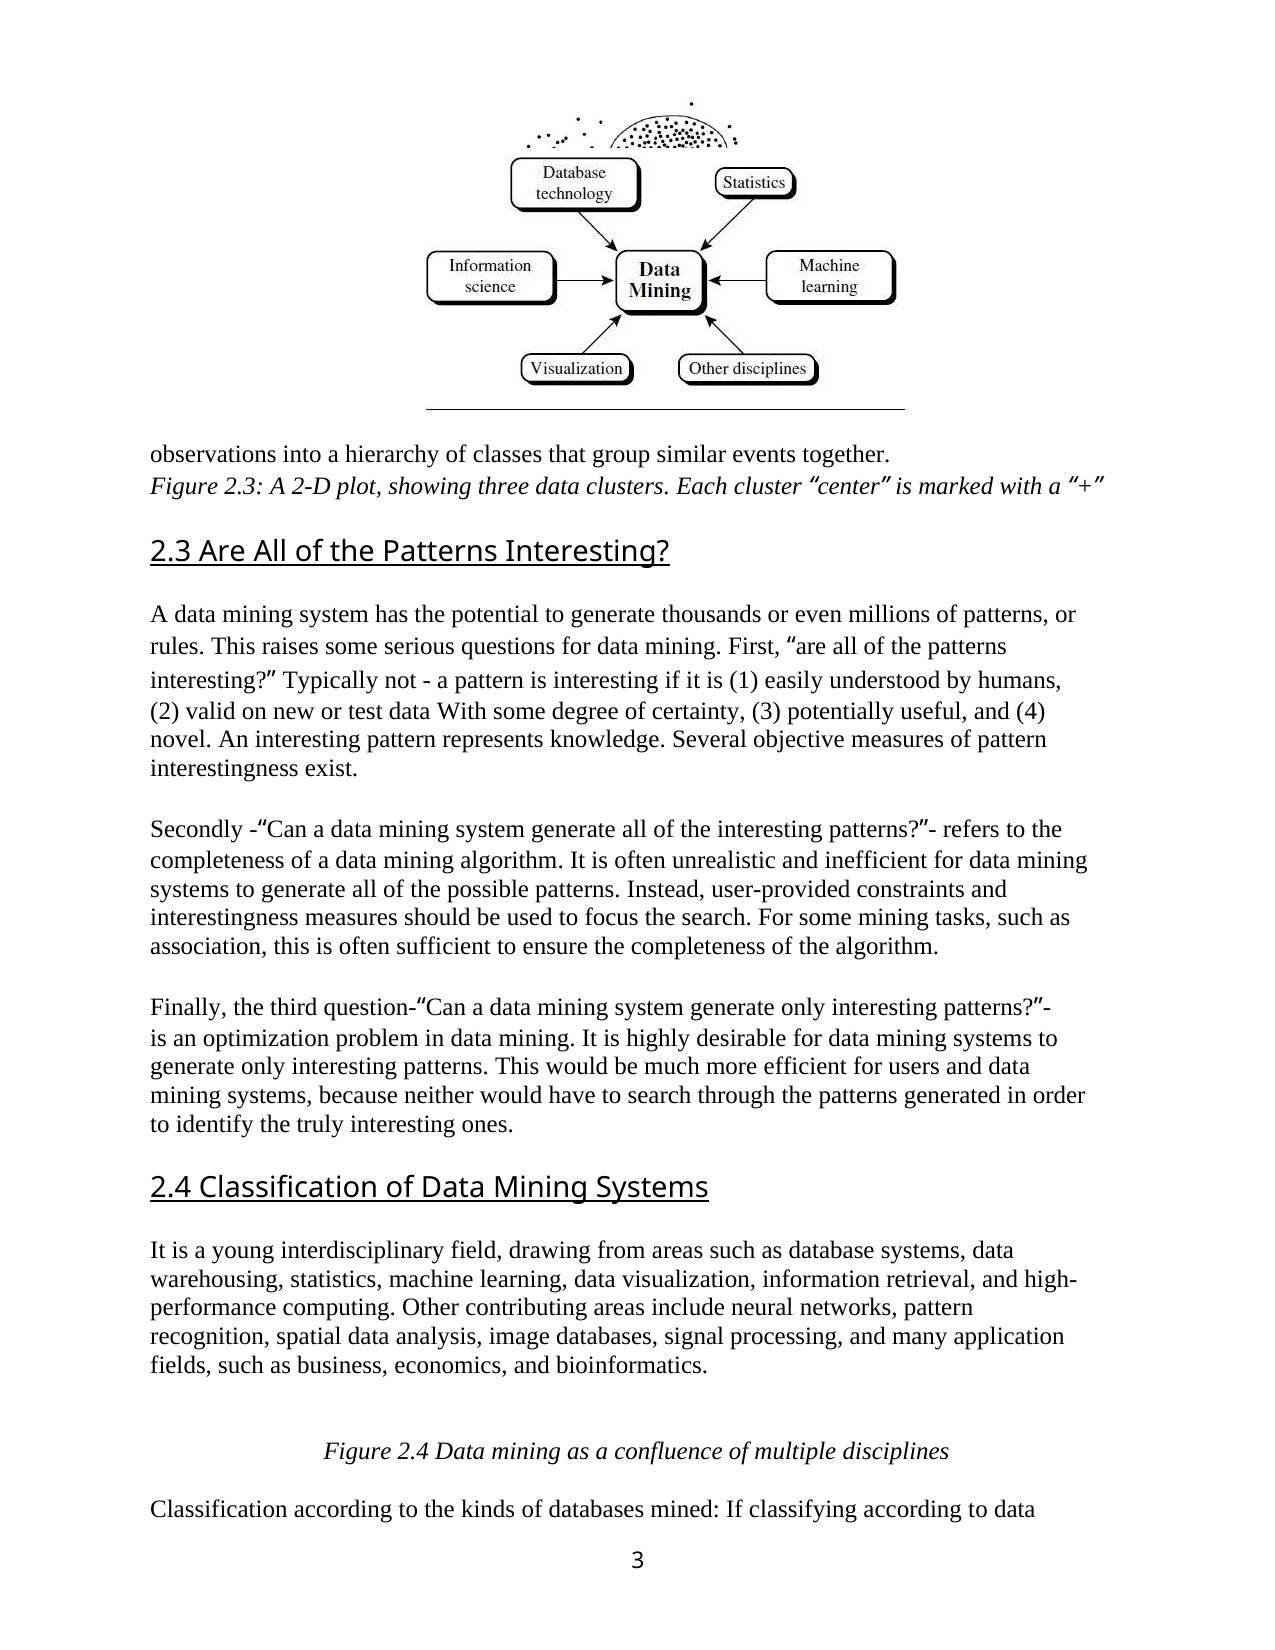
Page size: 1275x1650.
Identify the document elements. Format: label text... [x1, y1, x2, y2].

text systems to generate all of the possible patterns. Instead, user-provided constraints and [150, 874, 1125, 902]
text (2) valid on new or test data With some degree of certainty, (3) potentially useful, and (4) [150, 696, 1125, 724]
text completeness of a data mining algorithm. It is often unrealistic and inefficient for data mining [150, 845, 1125, 874]
text novel. An interesting pattern represents knowledge. Several objective measures of pattern [150, 724, 1125, 753]
text Finally, the third question-“Can a data mining system generate only interesting patterns?”- [150, 989, 1125, 1023]
text Figure 2.4 Data mining as a confluence of multiple disciplines [150, 1436, 1125, 1465]
text Figure 2.3: A 2-D plot, showing three data clusters. Each cluster “center” is marked with a “+” [150, 468, 1125, 502]
text rules. This raises some serious questions for data mining. First, “are all of the patterns [150, 628, 1125, 662]
picture [417, 96, 905, 414]
text fields, such as business, economics, and bioinformatics. [150, 1350, 1125, 1379]
text 2.4 Classification of Data Mining Systems [150, 1166, 1125, 1206]
text interestingness measures should be used to focus the search. For some mining tasks, such as [150, 902, 1125, 931]
text A data mining system has the potential to generate thousands or even millions of patterns, or [150, 599, 1125, 628]
text interestingness exist. [150, 753, 1125, 782]
text performance computing. Other contributing areas include neural networks, pattern [150, 1292, 1125, 1321]
text generate only interesting patterns. This would be much more efficient for users and data [150, 1051, 1125, 1080]
text is an optimization problem in data mining. It is highly desirable for data mining systems to [150, 1023, 1125, 1051]
text recognition, spatial data analysis, image databases, signal processing, and many application [150, 1321, 1125, 1350]
text interesting?” Typically not - a pattern is interesting if it is (1) easily understood by humans, [150, 662, 1125, 696]
text to identify the truly interesting ones. [150, 1109, 1125, 1138]
text It is a young interdisciplinary field, drawing from areas such as database systems, data [150, 1235, 1125, 1264]
text 2.3 Are All of the Patterns Interesting? [150, 531, 1125, 570]
text Secondly -“Can a data mining system generate all of the interesting patterns?”- refers to the [150, 811, 1125, 845]
text mining systems, because neither would have to search through the patterns generated in order [150, 1080, 1125, 1109]
text association, this is often sufficient to ensure the completeness of the algorithm. [150, 931, 1125, 960]
text Classification according to the kinds of databases mined: If classifying according to data [150, 1494, 1125, 1522]
text warehousing, statistics, machine learning, data visualization, information retrieval, and high- [150, 1264, 1125, 1292]
